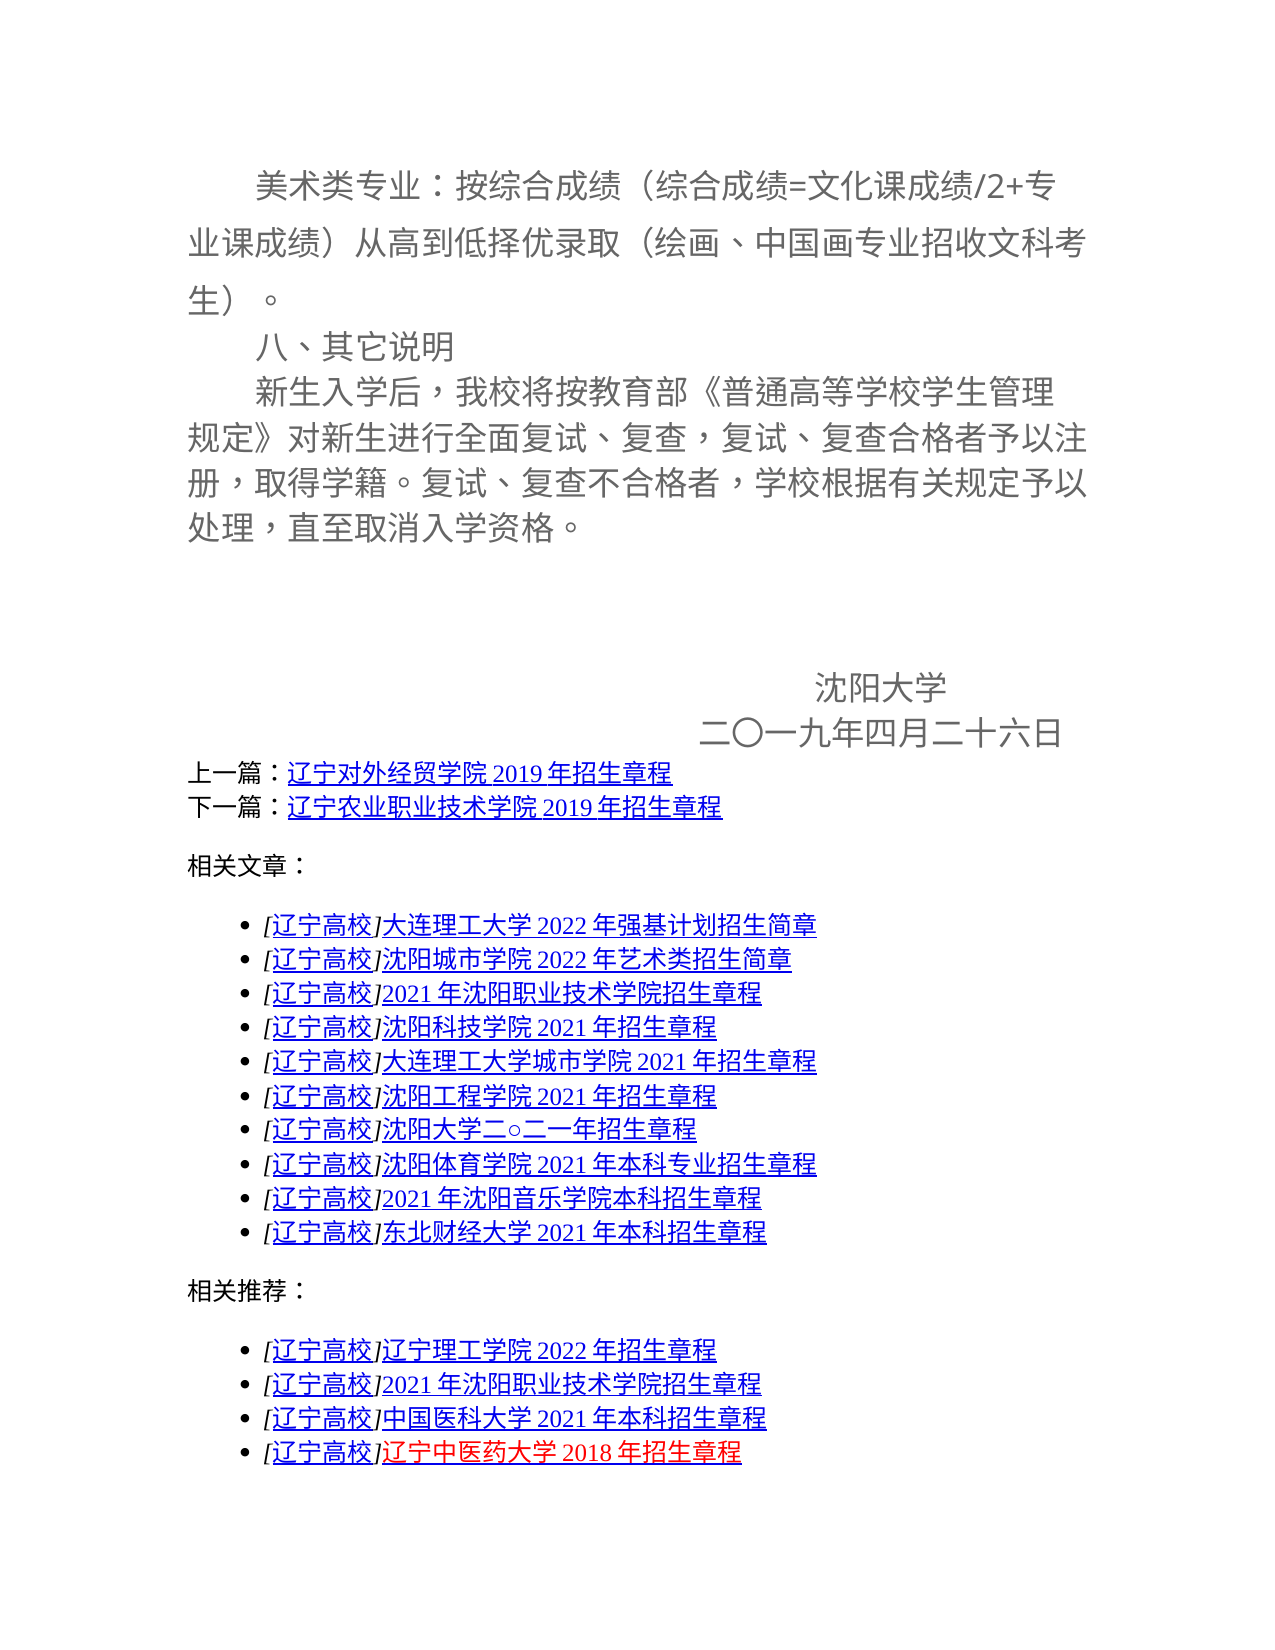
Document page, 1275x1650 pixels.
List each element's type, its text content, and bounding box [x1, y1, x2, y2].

list [辽宁高校]沈阳城市学院2022年艺术类招生简章 [241, 942, 1087, 976]
list [辽宁高校]辽宁理工学院2022年招生章程 [241, 1332, 1087, 1367]
text 相关文章： [187, 849, 1087, 883]
list [辽宁高校]辽宁中医药大学2018年招生章程 [241, 1435, 1087, 1469]
list [辽宁高校]2021年沈阳音乐学院本科招生章程 [241, 1180, 1087, 1214]
list [辽宁高校]中国医科大学2021年本科招生章程 [241, 1401, 1087, 1435]
text 美术类专业：按综合成绩（综合成绩=文化课成绩/2+专业课成绩）从高到低择优录取（绘画、中国画专业招收文科考生）。 [187, 150, 1087, 323]
list [辽宁高校]2021年沈阳职业技术学院招生章程 [241, 976, 1087, 1010]
list [辽宁高校]东北财经大学2021年本科招生章程 [241, 1214, 1087, 1248]
list [辽宁高校]大连理工大学2022年强基计划招生简章 [241, 908, 1087, 942]
text 相关推荐： [187, 1273, 1087, 1307]
text 八、其它说明 [187, 323, 1087, 369]
text 二〇一九年四月二十六日 [675, 710, 1087, 756]
list [辽宁高校]沈阳科技学院2021年招生章程 [241, 1010, 1087, 1044]
text 沈阳大学 [675, 665, 1087, 710]
list [辽宁高校]沈阳体育学院2021年本科专业招生章程 [241, 1146, 1087, 1180]
text 上一篇：辽宁对外经贸学院2019年招生章程 下一篇：辽宁农业职业技术学院2019年招生章程 [187, 756, 1087, 824]
list [辽宁高校]沈阳大学二○二一年招生章程 [241, 1112, 1087, 1146]
list [辽宁高校]大连理工大学城市学院2021年招生章程 [241, 1044, 1087, 1078]
text 新生入学后，我校将按教育部《普通高等学校学生管理规定》对新生进行全面复试、复查，复试、复查合格者予以注册，取得学籍。复试、复查不合格者，学校根据有关规定予以处理，直至取消入学资格。 [187, 369, 1087, 551]
list [辽宁高校]2021年沈阳职业技术学院招生章程 [241, 1367, 1087, 1401]
list [辽宁高校]沈阳工程学院2021年招生章程 [241, 1078, 1087, 1112]
